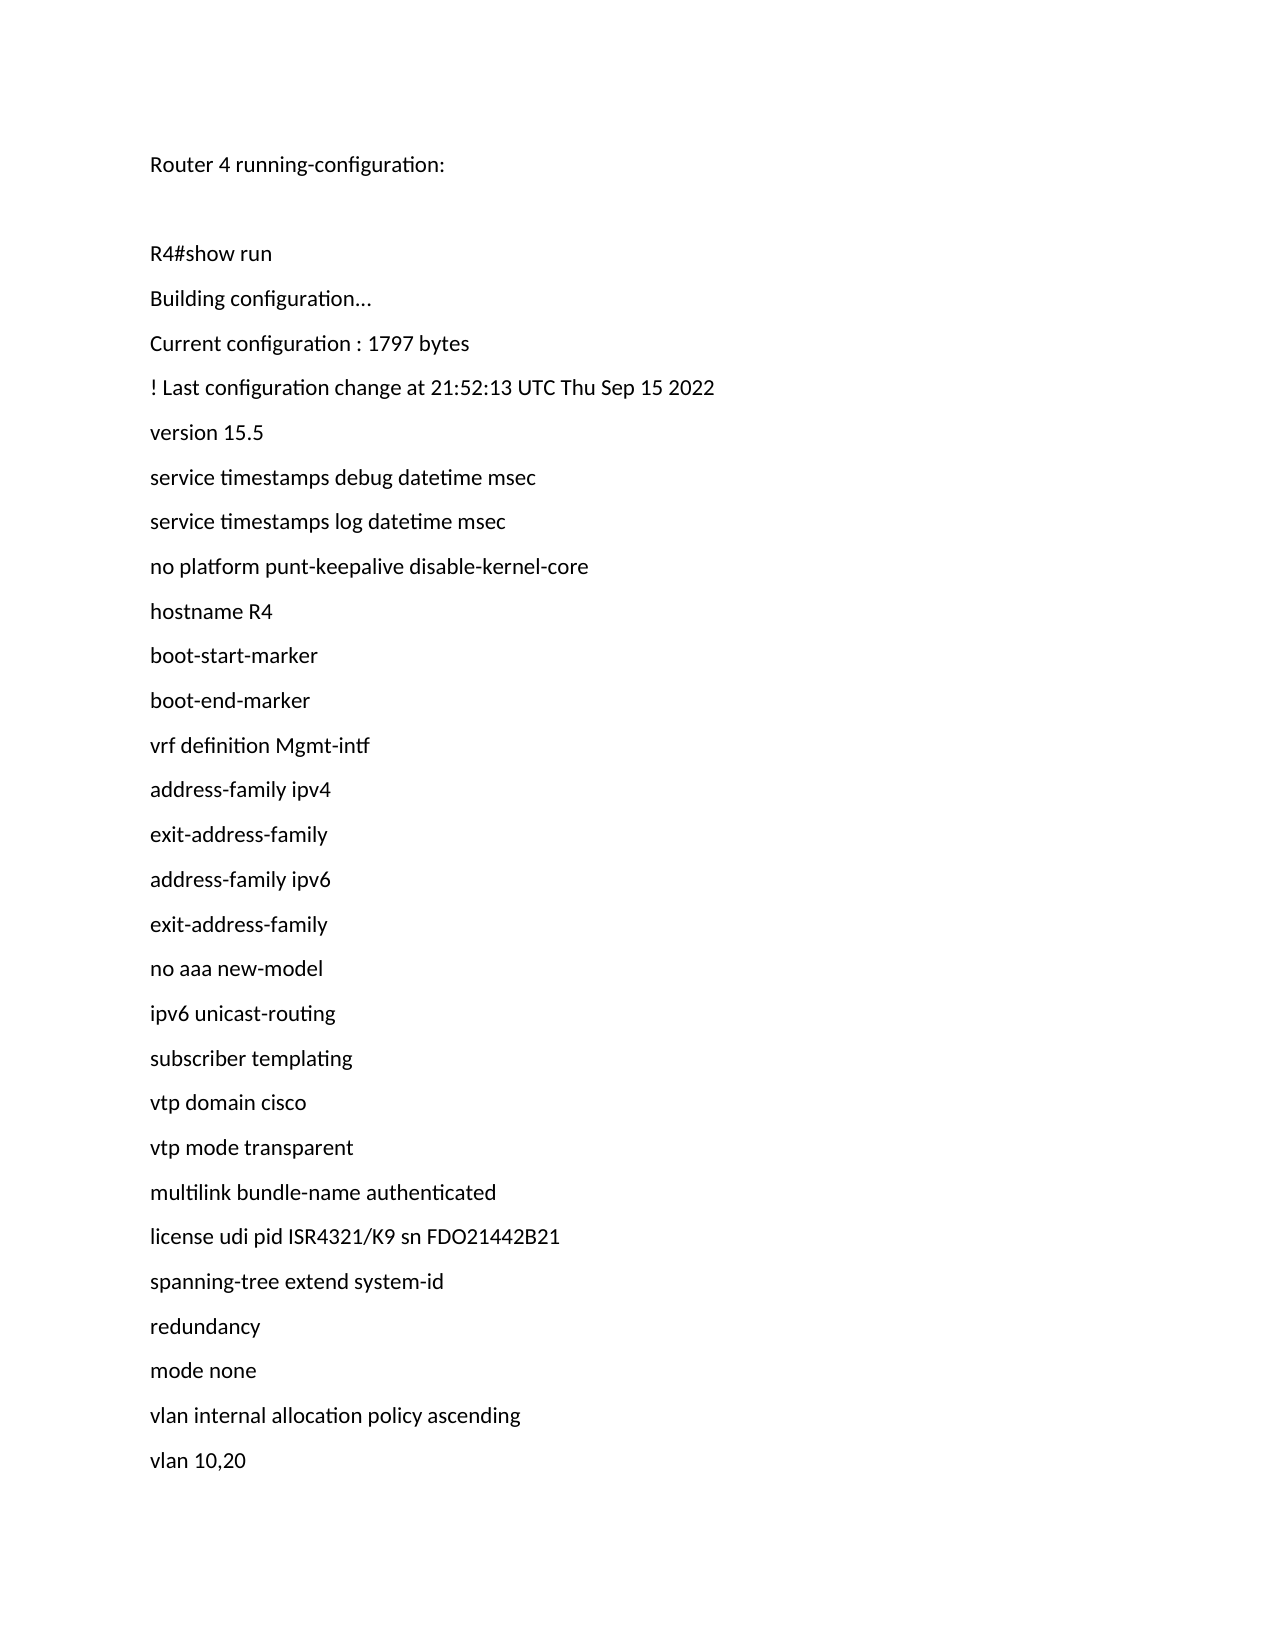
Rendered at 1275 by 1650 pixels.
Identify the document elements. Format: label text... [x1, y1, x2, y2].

text hostname R4 [150, 597, 1125, 625]
text vlan internal allocation policy ascending [150, 1401, 1125, 1429]
text multilink bundle-name authenticated [150, 1178, 1125, 1206]
text address-family ipv4 [150, 776, 1125, 804]
text address-family ipv6 [150, 865, 1125, 893]
text version 15.5 [150, 418, 1125, 446]
text boot-start-marker [150, 642, 1125, 669]
text ipv6 unicast-routing [150, 999, 1125, 1027]
text vtp domain cisco [150, 1088, 1125, 1116]
text no aaa new-model [150, 954, 1125, 982]
text no platform punt-keepalive disable-kernel-core [150, 552, 1125, 580]
text vtp mode transparent [150, 1133, 1125, 1161]
text ! Last configuration change at 21:52:13 UTC Thu Sep 15 2022 [150, 373, 1125, 401]
text license udi pid ISR4321/K9 sn FDO21442B21 [150, 1222, 1125, 1251]
text vlan 10,20 [150, 1446, 1125, 1474]
text exit-address-family [150, 910, 1125, 938]
text redundancy [150, 1312, 1125, 1340]
text service timestamps debug datetime msec [150, 463, 1125, 491]
text Current configuration : 1797 bytes [150, 329, 1125, 357]
text spanning-tree extend system-id [150, 1267, 1125, 1295]
text Building configuration... [150, 284, 1125, 312]
text boot-end-marker [150, 686, 1125, 714]
text service timestamps log datetime msec [150, 507, 1125, 536]
text subscriber templating [150, 1044, 1125, 1072]
text exit-address-family [150, 820, 1125, 848]
text R4#show run [150, 239, 1125, 267]
text Router 4 running-configuration: [150, 150, 1125, 178]
text mode none [150, 1357, 1125, 1384]
text vrf definition Mgmt-intf [150, 731, 1125, 759]
